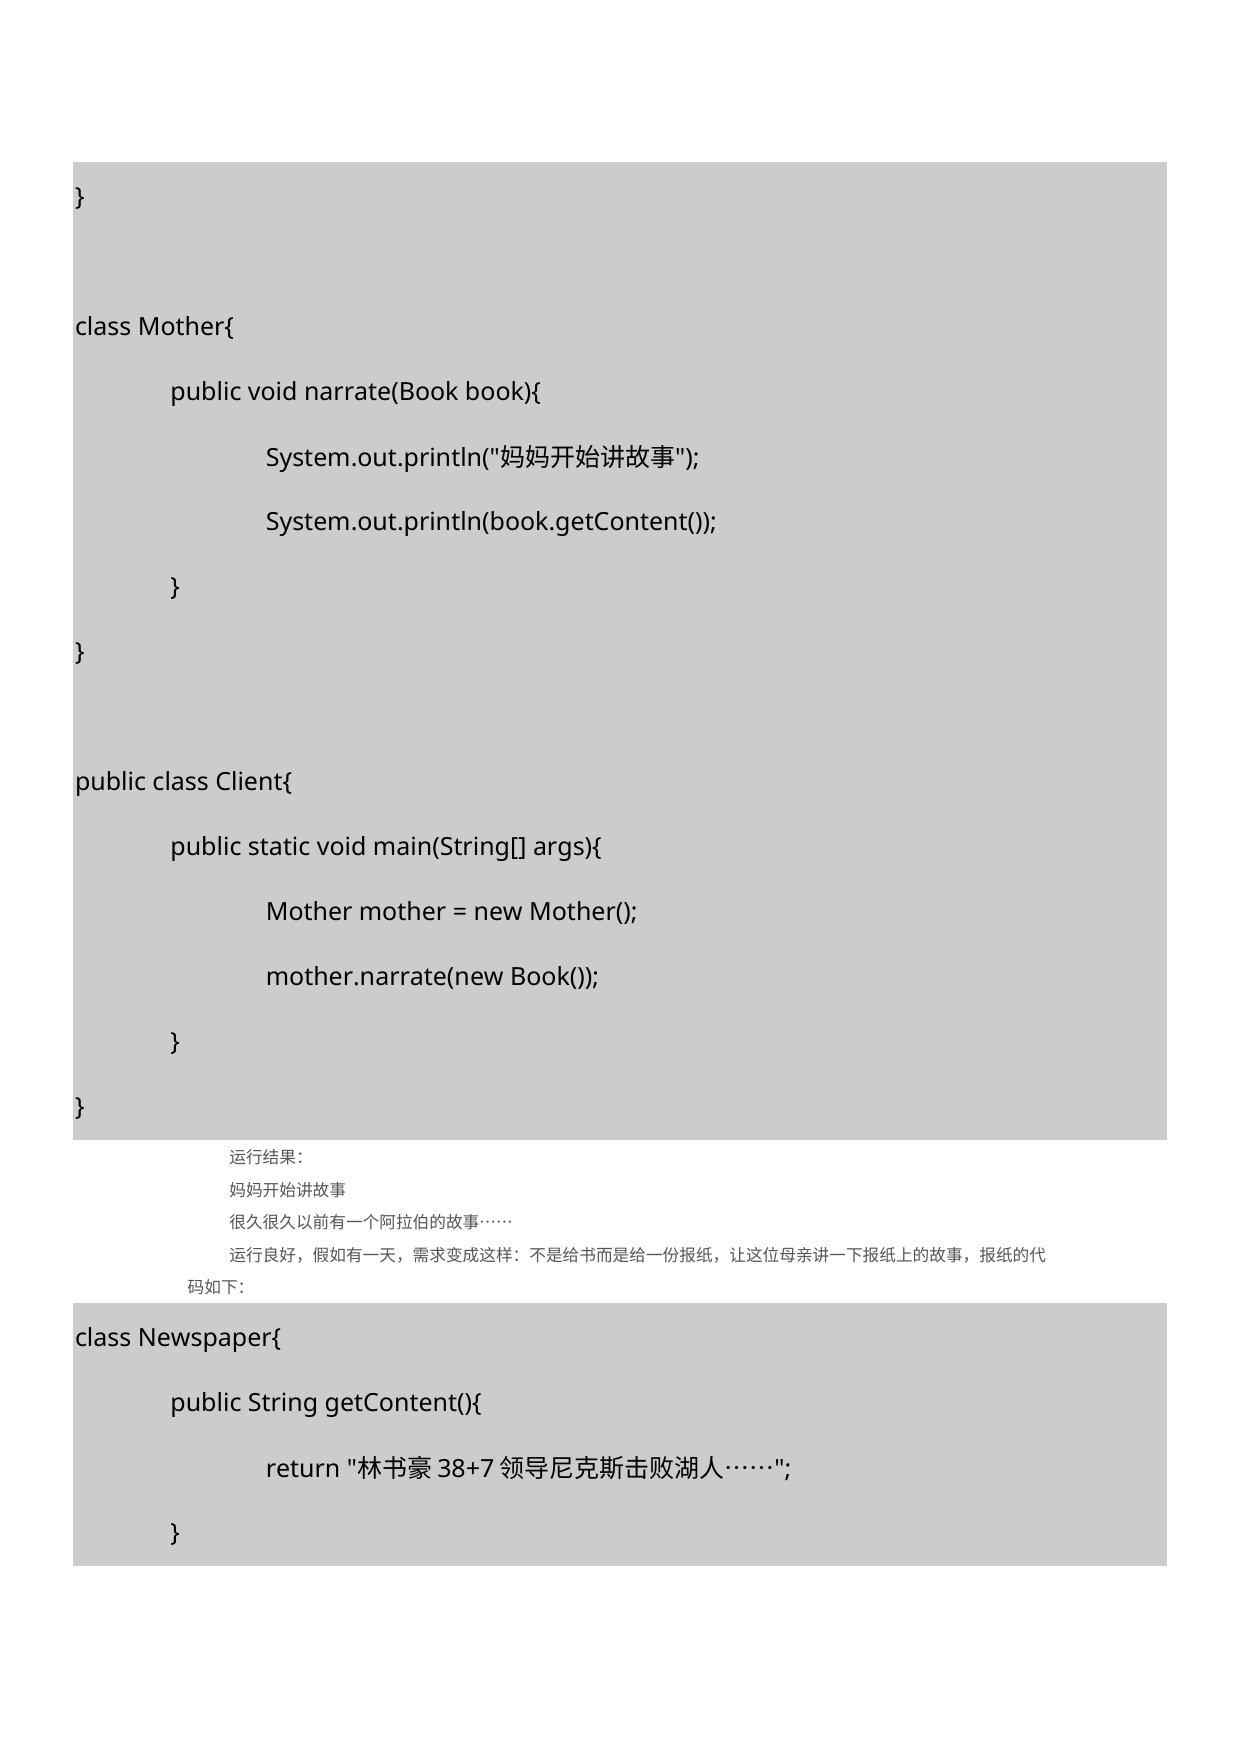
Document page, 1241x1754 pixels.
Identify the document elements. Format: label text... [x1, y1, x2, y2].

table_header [73, 1303, 1167, 1566]
text 很久很久以前有一个阿拉伯的故事…… [187, 1205, 1053, 1238]
text 妈妈开始讲故事 [187, 1173, 1053, 1205]
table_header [73, 162, 1167, 1140]
text 运行结果： [187, 1140, 1053, 1173]
text 运行良好，假如有一天，需求变成这样：不是给书而是给一份报纸，让这位母亲讲一下报纸上的故事，报纸的代码如下： [187, 1238, 1053, 1303]
